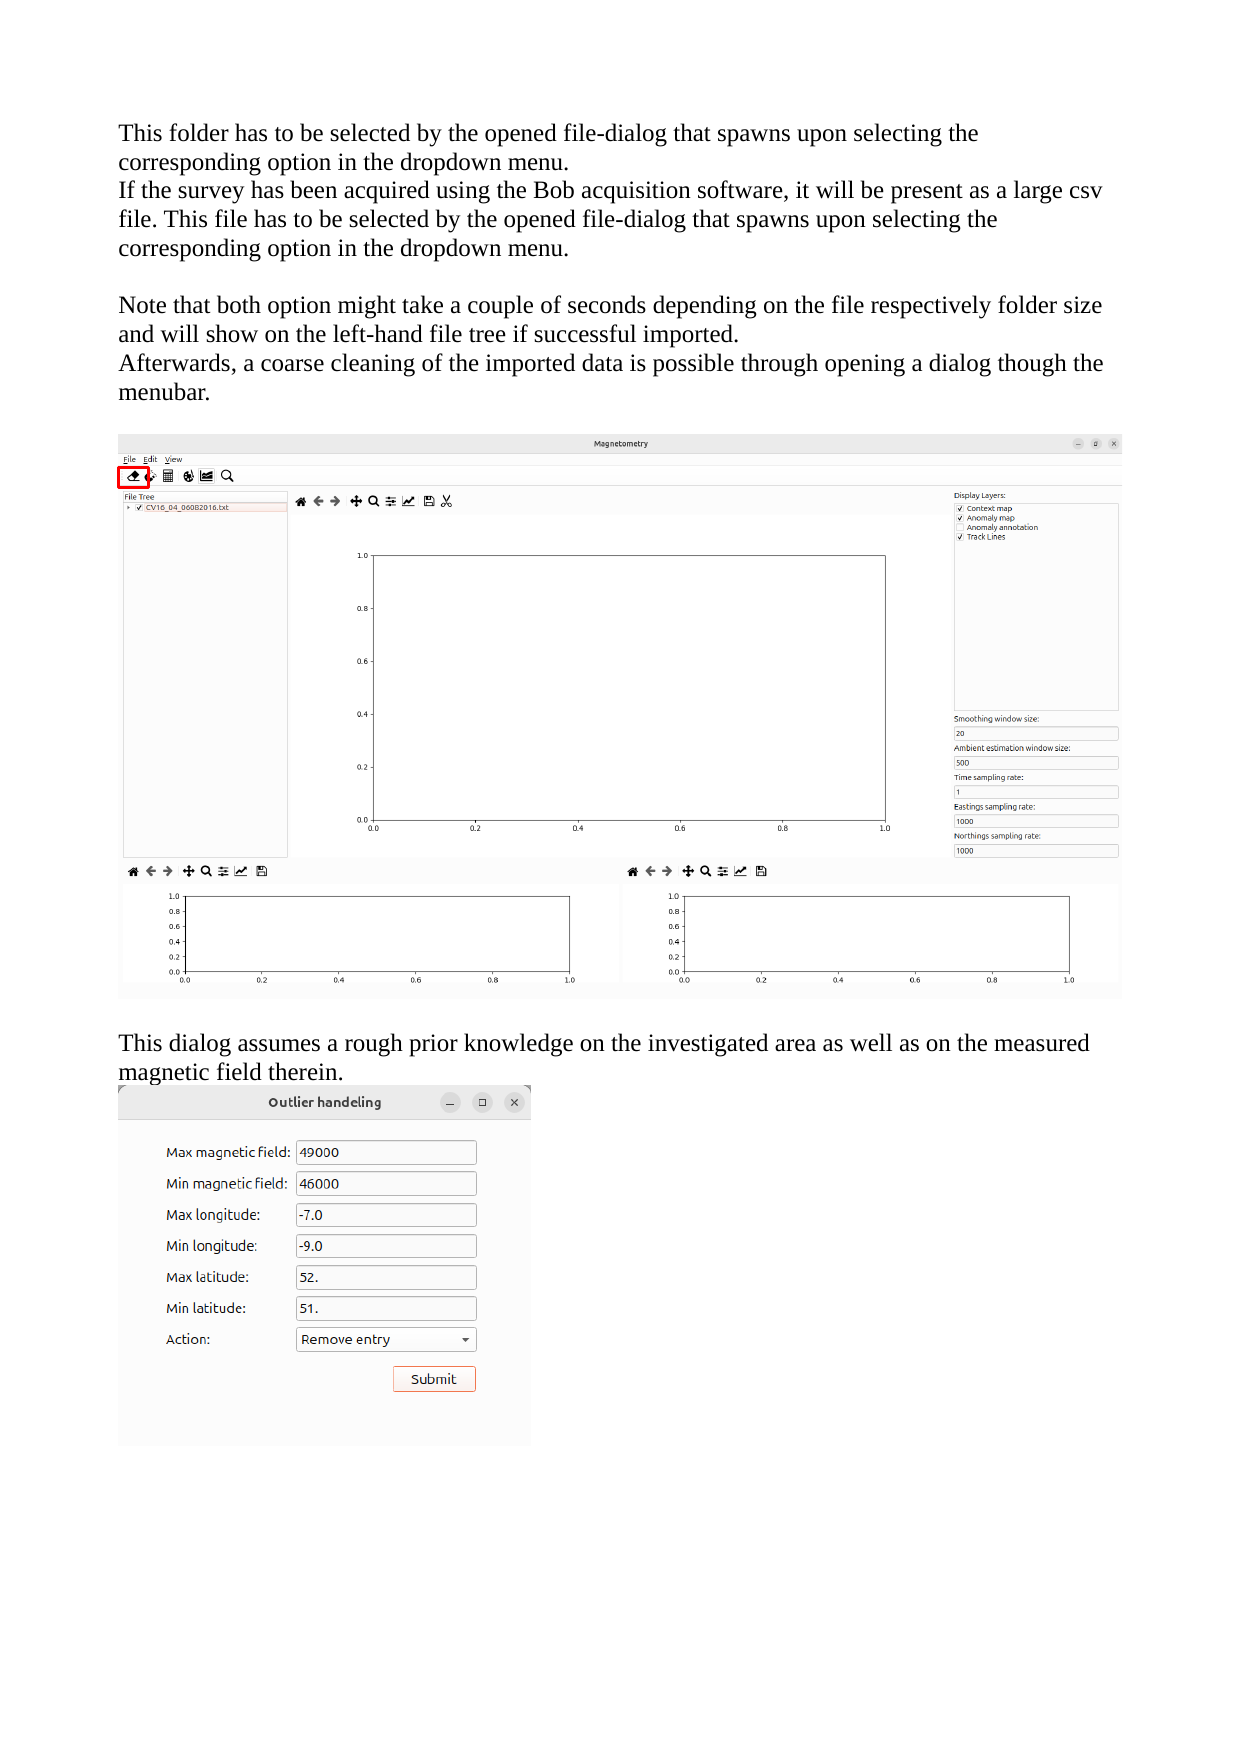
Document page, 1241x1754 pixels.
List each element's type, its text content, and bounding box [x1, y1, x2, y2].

text This folder has to be selected by the opened file-dialog that spawns upon selecting the corresponding option in the dropdown menu. [118, 118, 1122, 176]
picture [120, 469, 147, 486]
text Note that both option might take a couple of seconds depending on the file respectively folder size and will show on the left-hand file tree if successful imported. [118, 291, 1122, 348]
picture [118, 434, 1123, 999]
picture [118, 1085, 531, 1446]
text This dialog assumes a rough prior knowledge on the investigated area as well as on the measured magnetic field therein. [118, 1028, 1122, 1085]
text Afterwards, a coarse cleaning of the imported data is possible through opening a dialog though the menubar. [118, 348, 1122, 406]
text If the survey has been acquired using the Bob acquisition software, it will be present as a large csv file. This file has to be selected by the opened file-dialog that spawns upon selecting the corresponding option in the dropdown menu. [118, 176, 1122, 262]
